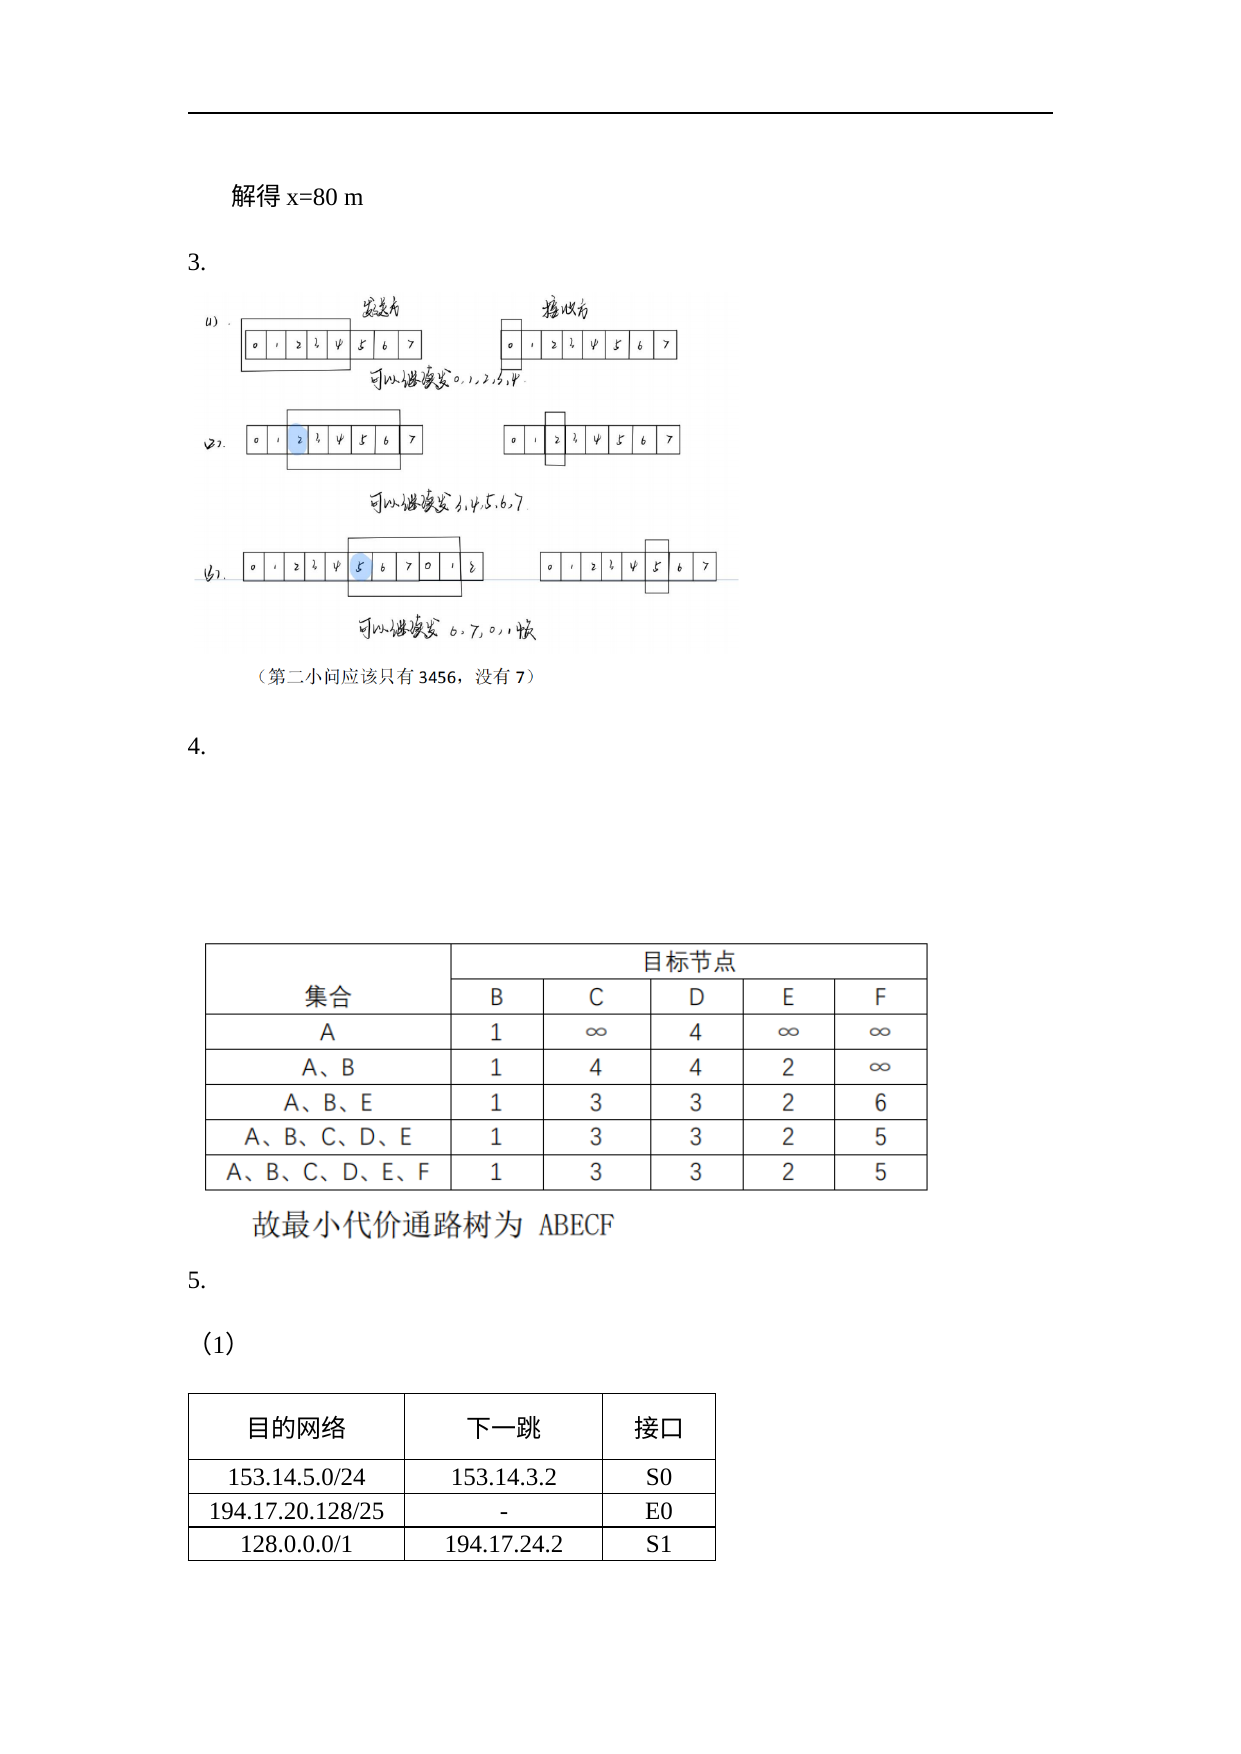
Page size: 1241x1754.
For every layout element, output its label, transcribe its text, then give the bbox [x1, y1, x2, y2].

table_header 下一跳 [405, 1394, 602, 1459]
table_cell E0 [603, 1494, 715, 1526]
text 5. [187, 1263, 1053, 1296]
picture [187, 292, 778, 693]
picture [187, 923, 1053, 1246]
table_header 目的网络 [189, 1394, 404, 1459]
table_header 接口 [603, 1394, 715, 1459]
table_cell S1 [603, 1528, 715, 1560]
text 解得x=80 m [187, 162, 1053, 227]
text （1） [187, 1310, 1053, 1375]
text 3. [187, 245, 1053, 278]
table_cell S0 [603, 1460, 715, 1493]
table_cell 194.17.20.128/25 [189, 1494, 404, 1526]
table_cell - [405, 1494, 602, 1526]
table_cell 128.0.0.0/1 [189, 1528, 404, 1560]
text 4. [187, 729, 1053, 923]
table_cell 194.17.24.2 [405, 1528, 602, 1560]
table_cell 153.14.5.0/24 [189, 1460, 404, 1493]
table_cell 153.14.3.2 [405, 1460, 602, 1493]
